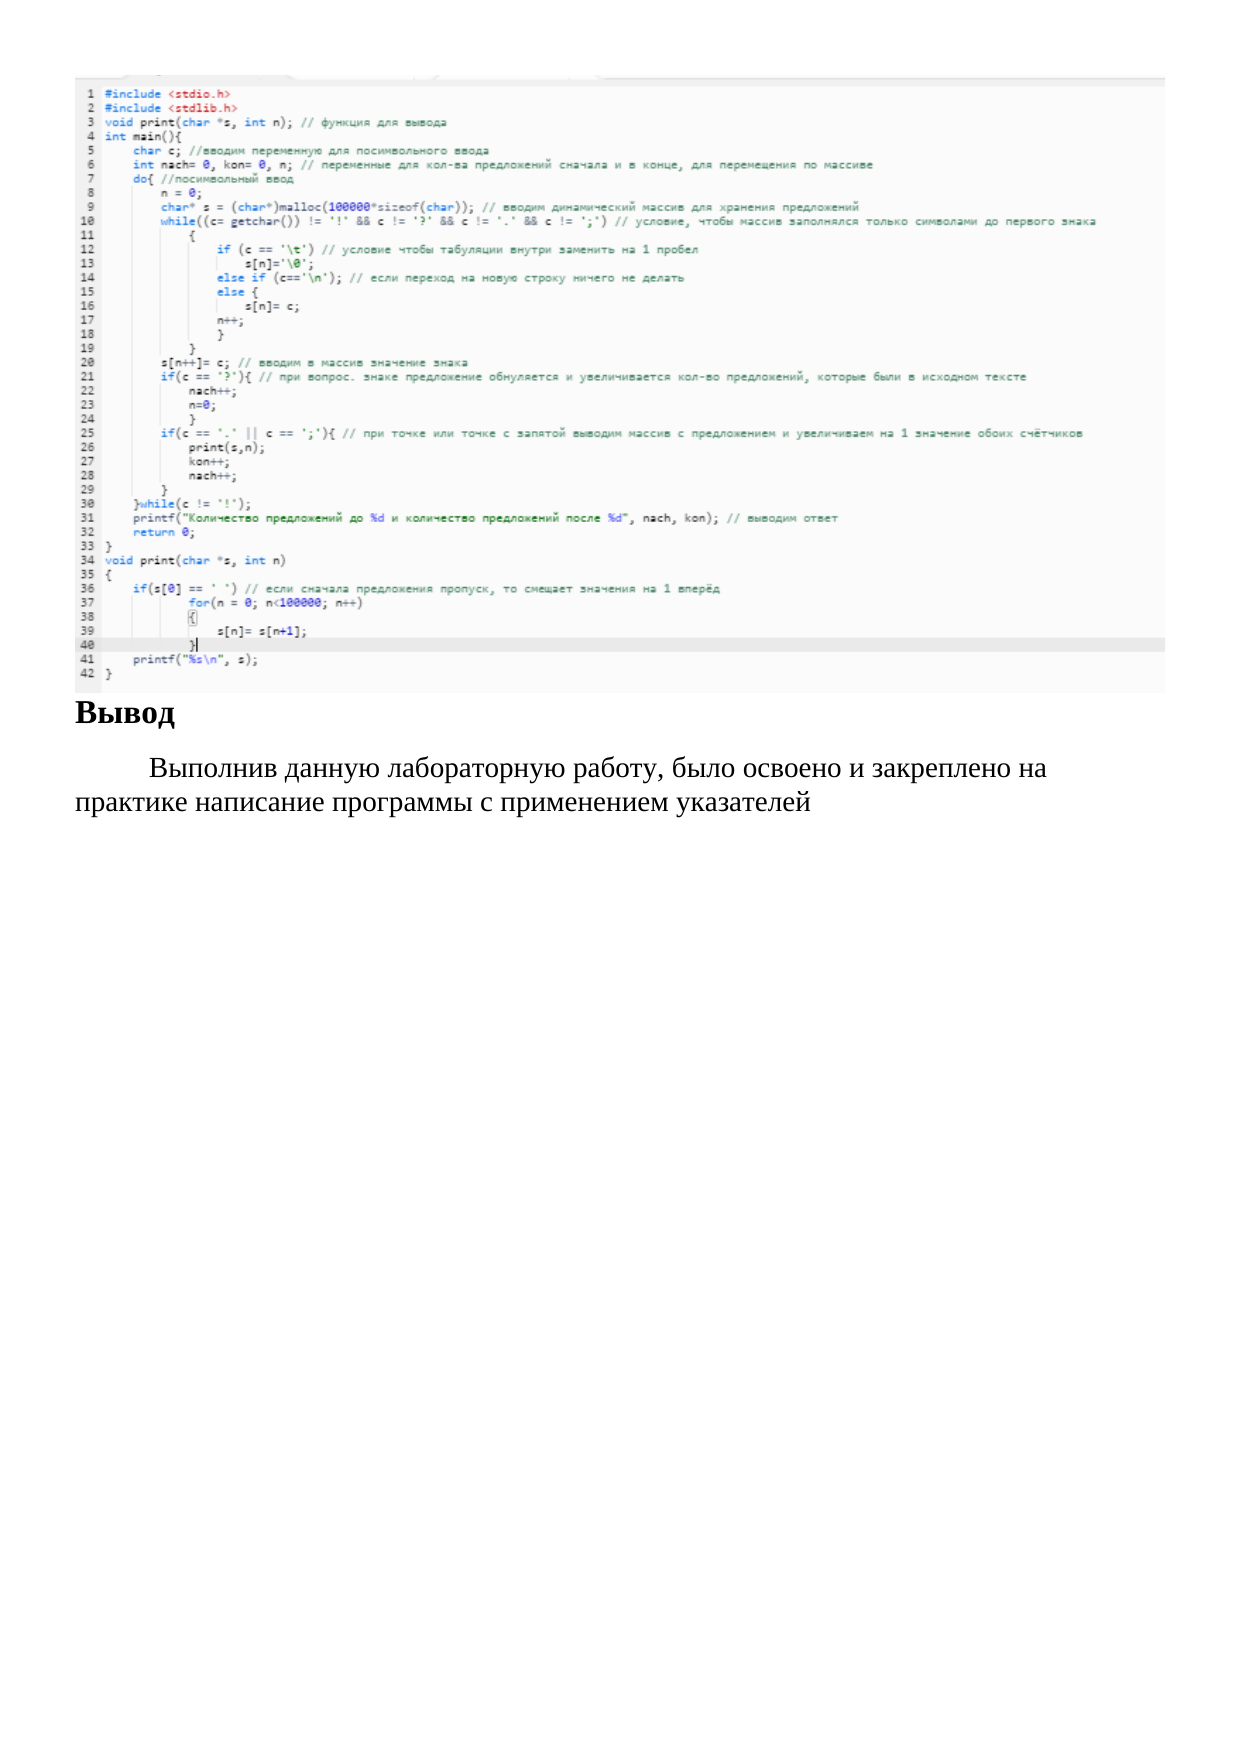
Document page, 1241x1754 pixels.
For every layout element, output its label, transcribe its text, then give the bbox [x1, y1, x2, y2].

text Вывод [75, 693, 1165, 731]
text Выполнив данную лабораторную работу, было освоено и закреплено на практике написание программы с применением указателей [75, 750, 1165, 817]
picture [75, 75, 1166, 693]
